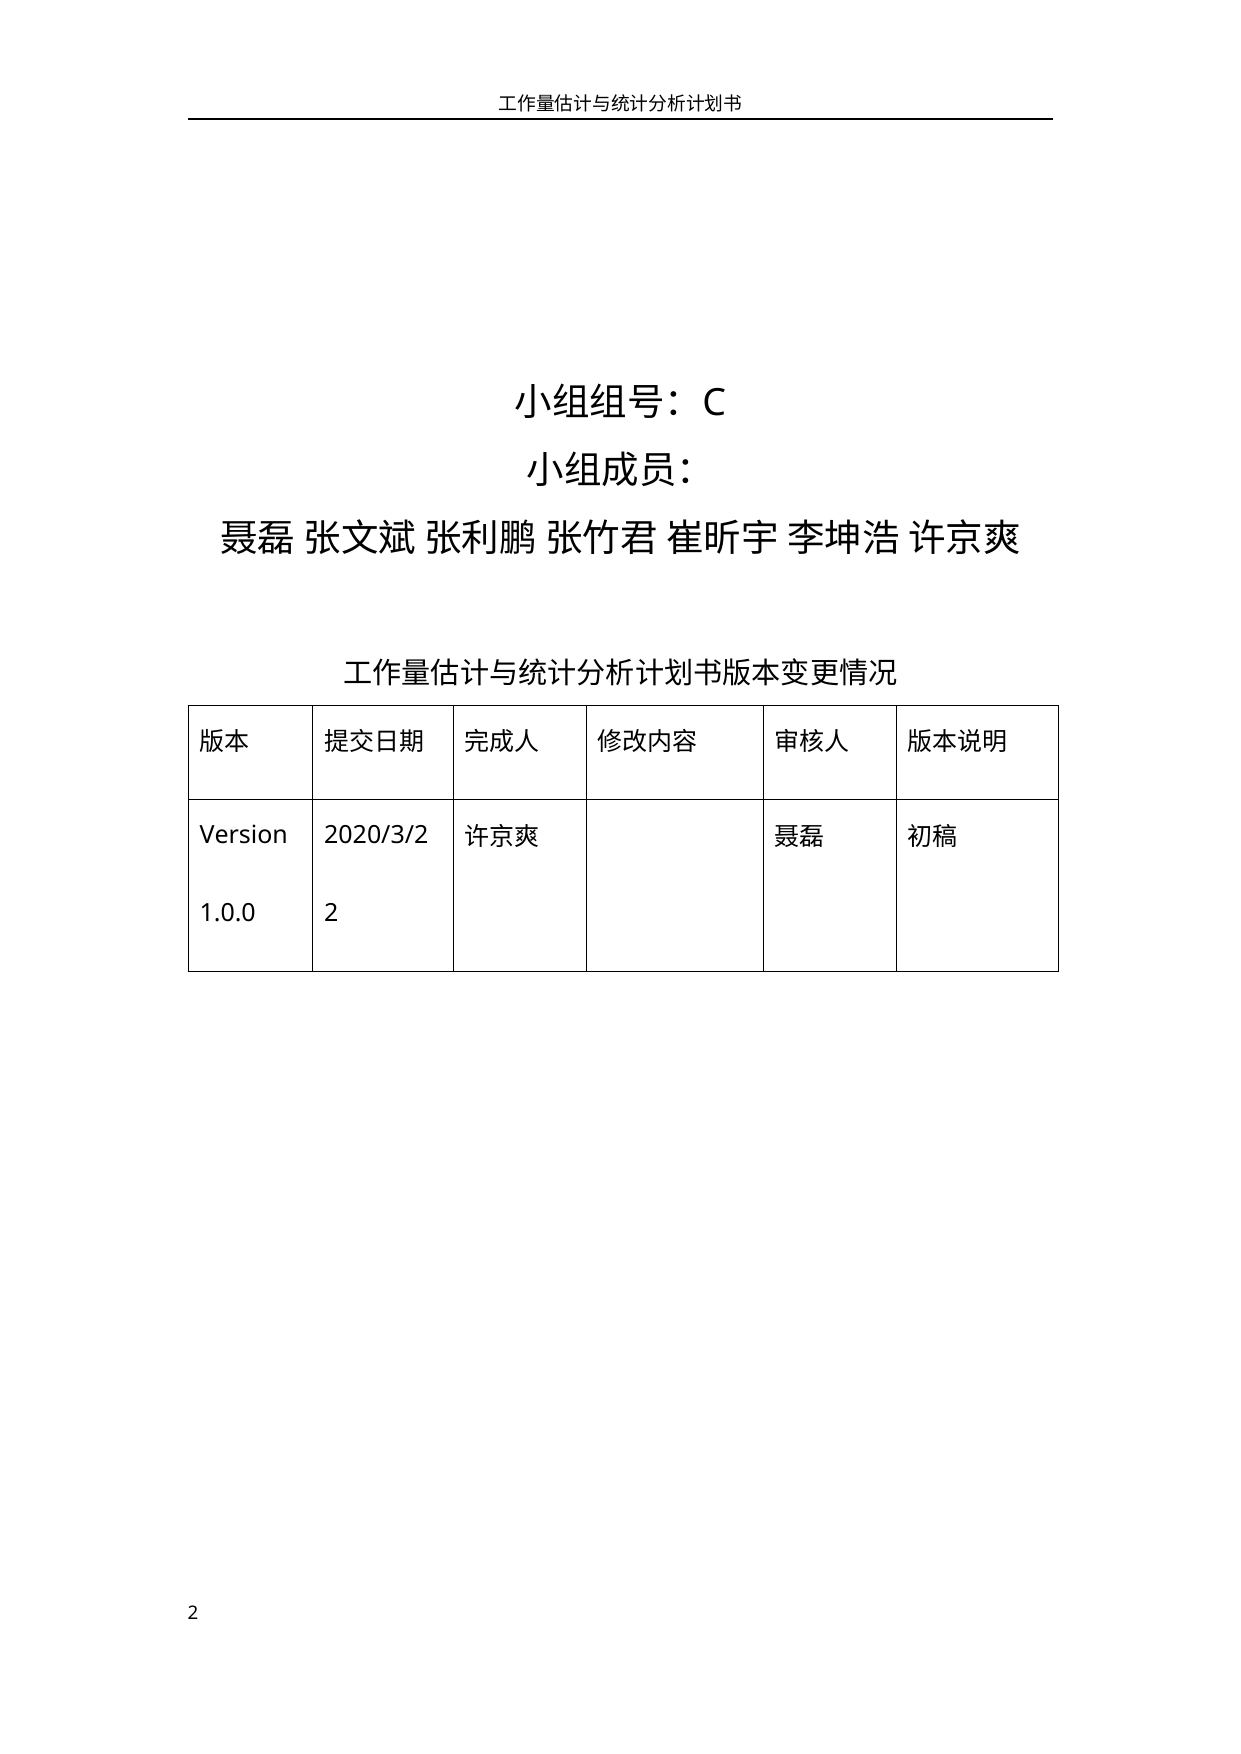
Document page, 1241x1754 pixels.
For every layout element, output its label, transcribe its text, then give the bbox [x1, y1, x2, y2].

table_cell 2020/3/22 [313, 800, 453, 971]
text 小组组号：C [187, 365, 1053, 433]
table_cell 初稿 [897, 800, 1058, 971]
table_header 提交日期 [313, 706, 453, 799]
table_header 完成人 [454, 706, 586, 799]
text 小组成员： [187, 433, 1053, 501]
text 工作量估计与统计分析计划书版本变更情况 [187, 637, 1053, 705]
table_header 版本说明 [897, 706, 1058, 799]
table_cell 聂磊 [764, 800, 896, 971]
table_header 审核人 [764, 706, 896, 799]
table_header 修改内容 [587, 706, 763, 799]
table_cell Version 1.0.0 [189, 800, 312, 971]
text 聂磊 张文斌 张利鹏 张竹君 崔昕宇 李坤浩 许京爽 [187, 501, 1053, 569]
table_cell [587, 800, 763, 971]
table_header 版本 [189, 706, 312, 799]
table_cell 许京爽 [454, 800, 586, 971]
